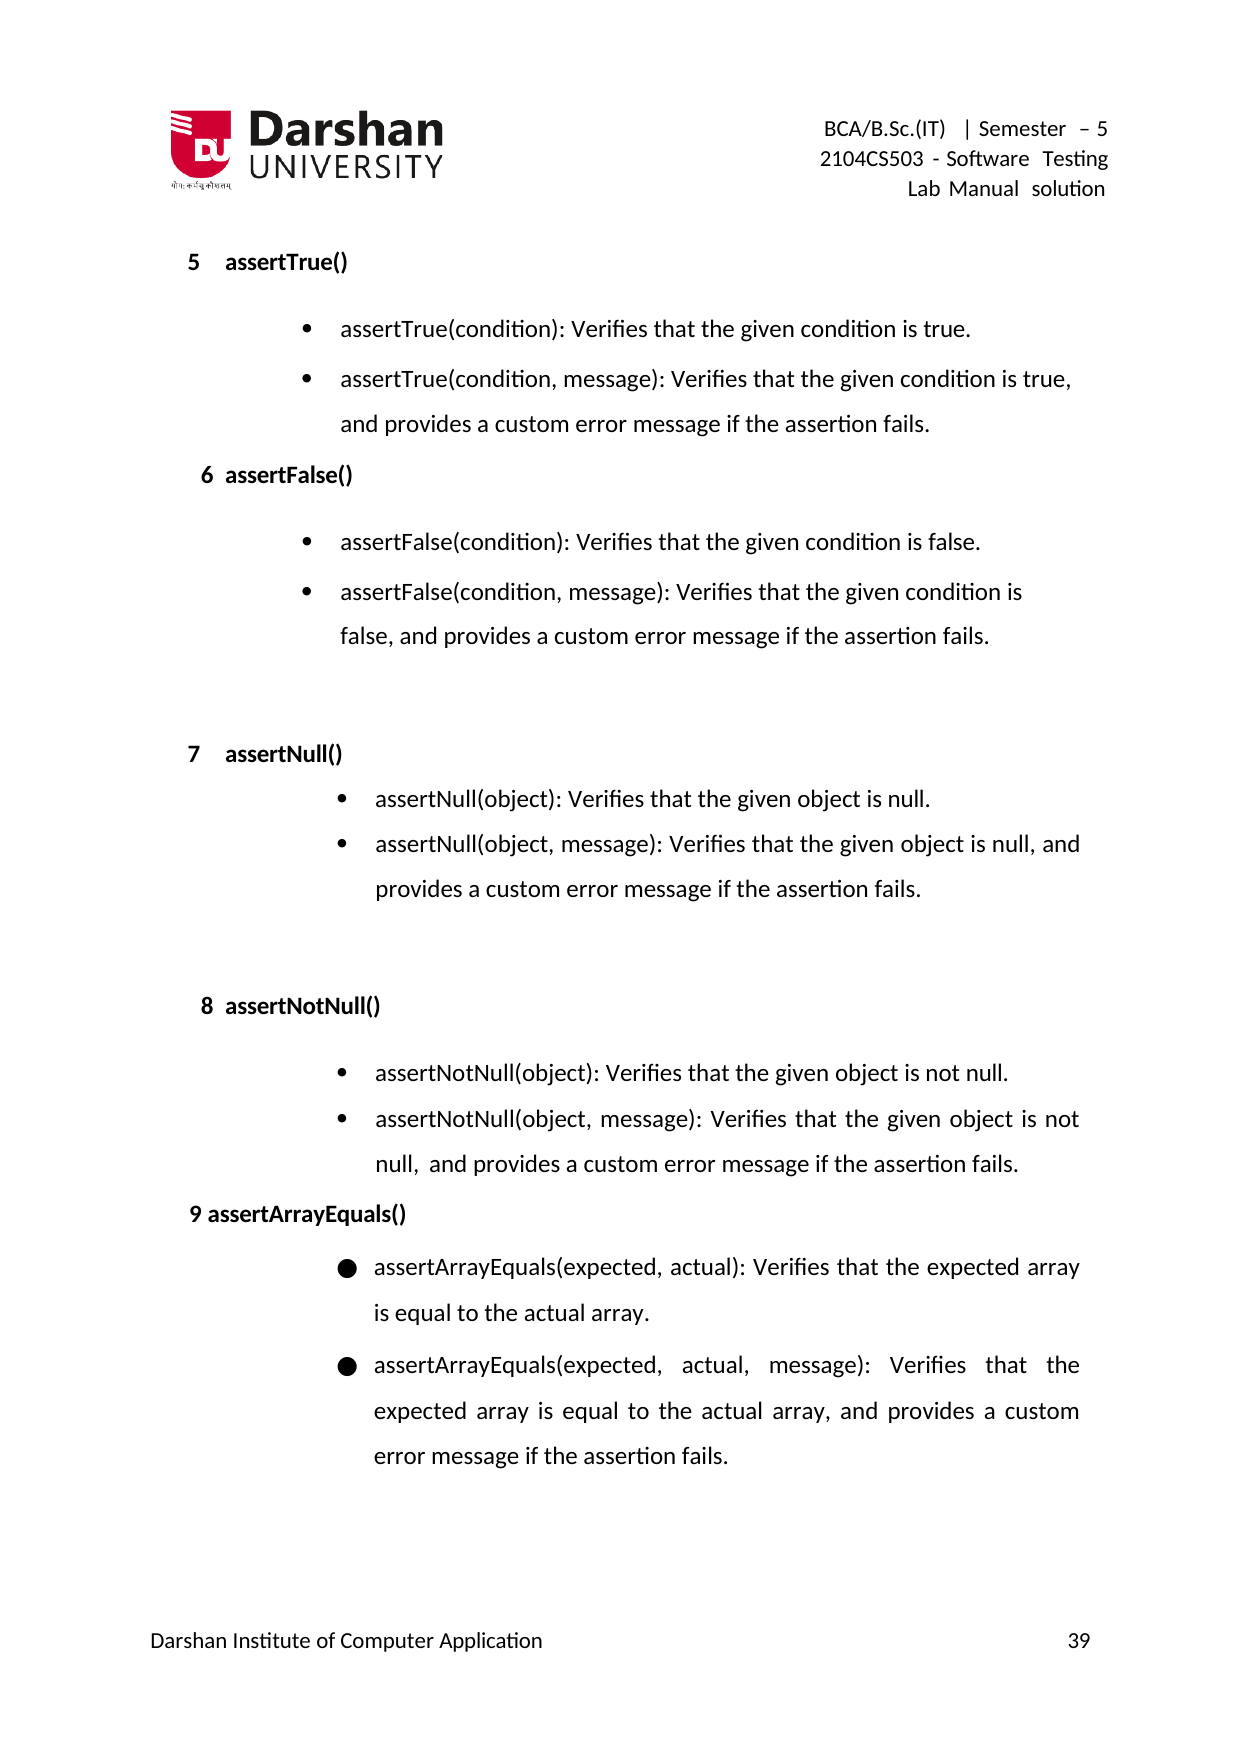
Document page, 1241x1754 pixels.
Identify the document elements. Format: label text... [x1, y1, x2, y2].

subtitle assertTrue() [187, 246, 1178, 277]
list assertArrayEquals(expected, actual, message): Verifies that the expected array is equal to the actual array, and provides a custom error message if the assertion fails. [336, 1347, 1081, 1471]
list assertNull(object, message): Verifies that the given object is null, and provides a custom error message if the assertion fails. [338, 828, 1081, 904]
subtitle assertNull() [187, 738, 1178, 768]
subtitle assertArrayEquals() [189, 1198, 1178, 1228]
list assertTrue(condition): Verifies that the given condition is true. [303, 314, 1178, 344]
subtitle assertFalse() [201, 459, 1178, 489]
list assertNotNull(object): Verifies that the given object is not null. [338, 1057, 1178, 1088]
list assertNotNull(object, message): Verifies that the given object is not null, and provides a custom error message if the assertion fails. [338, 1103, 1080, 1178]
list assertArrayEquals(expected, actual): Verifies that the expected array is equal to the actual array. [336, 1248, 1081, 1328]
subtitle assertNotNull() [201, 990, 1178, 1020]
list assertNull(object): Verifies that the given object is null. [338, 783, 1178, 813]
picture [171, 110, 443, 190]
list assertFalse(condition, message): Verifies that the given condition is false, and provides a custom error message if the assertion fails. [302, 576, 1081, 651]
list assertTrue(condition, message): Verifies that the given condition is true, and provides a custom error message if the assertion fails. [302, 363, 1081, 439]
list assertFalse(condition): Verifies that the given condition is false. [303, 526, 1178, 556]
